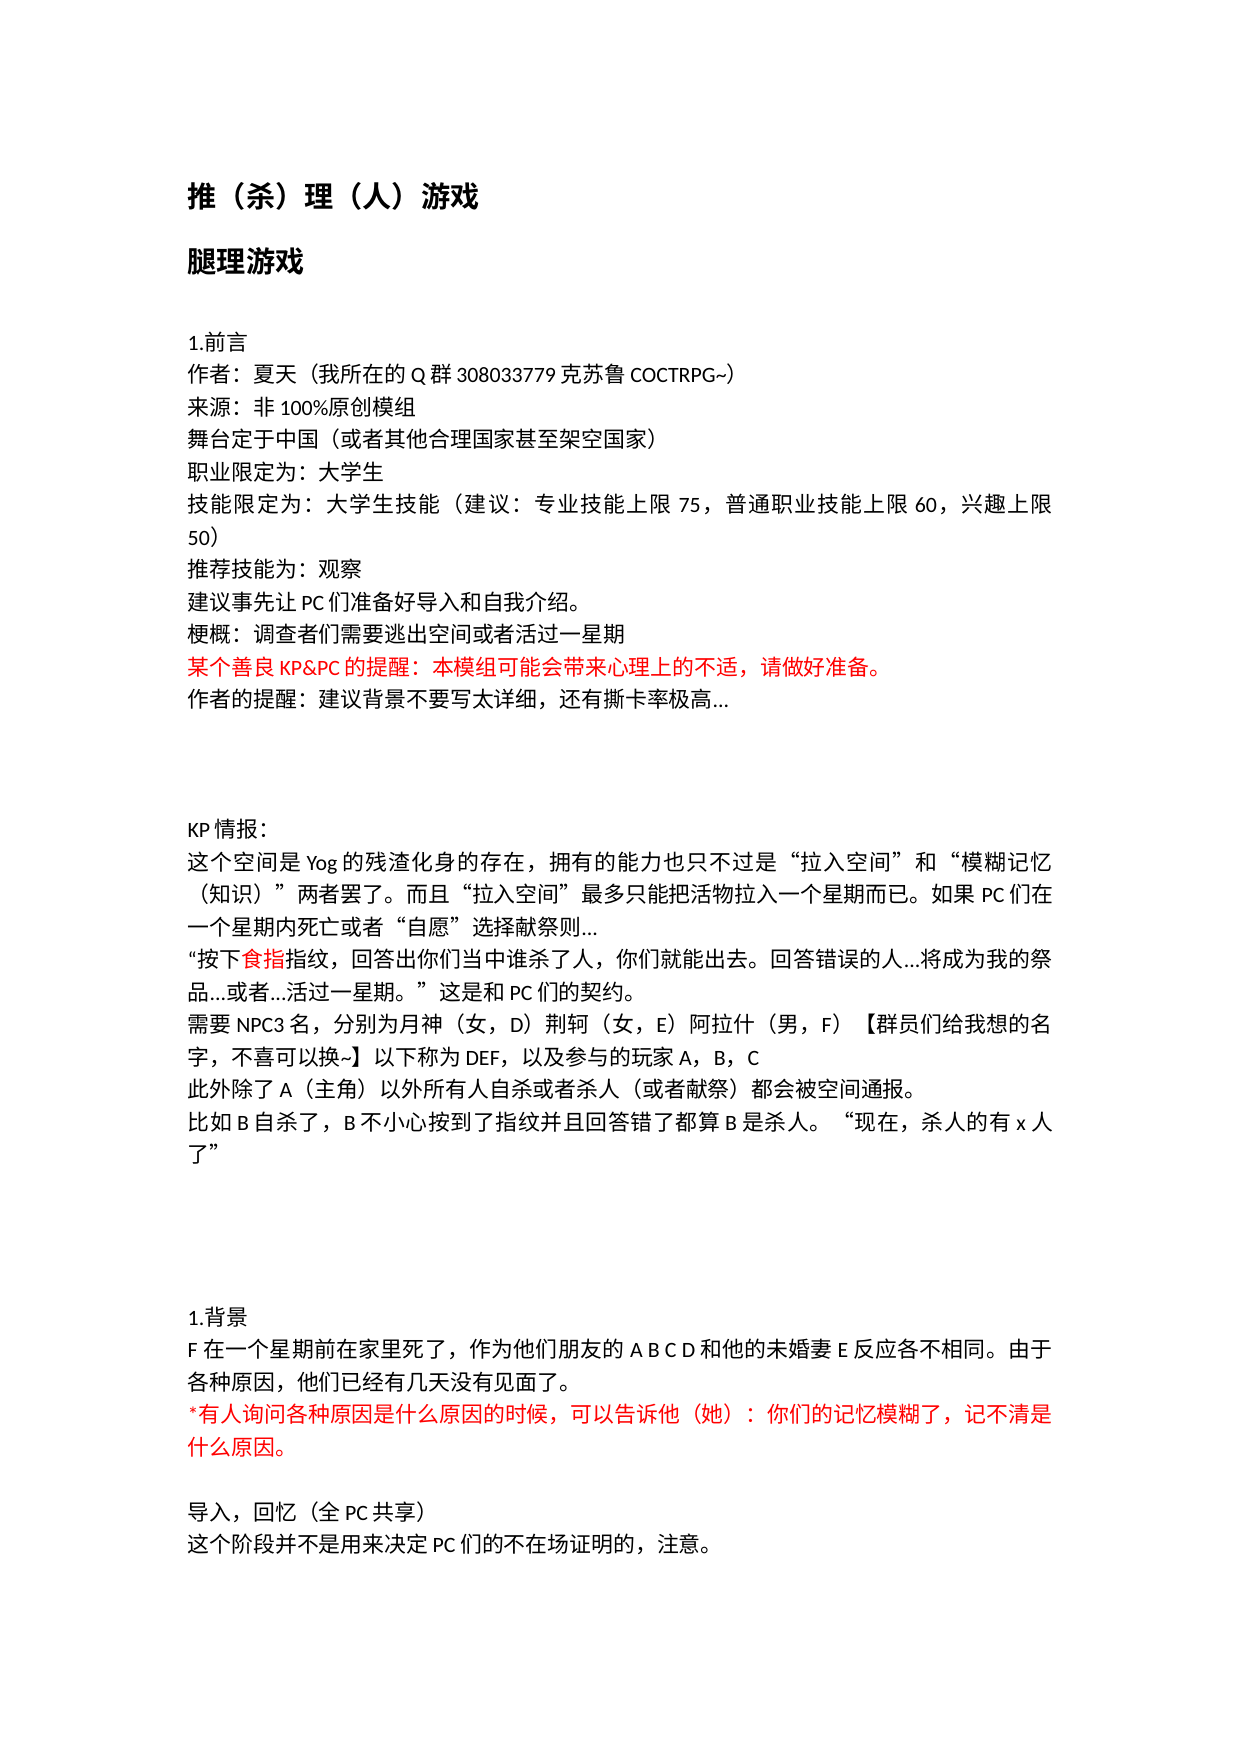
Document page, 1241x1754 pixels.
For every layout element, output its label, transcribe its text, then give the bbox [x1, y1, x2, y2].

text 推（杀）理（人）游戏 [187, 162, 1053, 227]
text 这个空间是Yog的残渣化身的存在，拥有的能力也只不过是“拉入空间”和“模糊记忆（知识）”两者罢了。而且“拉入空间”最多只能把活物拉入一个星期而已。如果PC们在一个星期内死亡或者“自愿”选择献祭则... [187, 844, 1053, 942]
text 1.前言 [187, 324, 1053, 357]
list 1.背景 [187, 1299, 1053, 1332]
text 技能限定为：大学生技能（建议：专业技能上限75，普通职业技能上限60，兴趣上限50） [187, 487, 1053, 552]
text “按下食指指纹，回答出你们当中谁杀了人，你们就能出去。回答错误的人...将成为我的祭品...或者...活过一星期。”这是和PC们的契约。 [187, 942, 1053, 1007]
text 此外除了A（主角）以外所有人自杀或者杀人（或者献祭）都会被空间通报。 [187, 1072, 1053, 1104]
text 作者：夏天（我所在的Q群308033779克苏鲁COCTRPG~） [187, 357, 1053, 389]
text *有人询问各种原因是什么原因的时候，可以告诉他（她）：你们的记忆模糊了，记不清是什么原因。 [187, 1397, 1053, 1462]
text F 在一个星期前在家里死了，作为他们朋友的A B C D和他的未婚妻E反应各不相同。由于各种原因，他们已经有几天没有见面了。 [187, 1332, 1053, 1397]
text 建议事先让PC们准备好导入和自我介绍。 [187, 584, 1053, 617]
text 某个善良KP&PC的提醒：本模组可能会带来心理上的不适，请做好准备。 [187, 649, 1053, 682]
list 这个阶段并不是用来决定PC们的不在场证明的，注意。 [187, 1527, 1053, 1559]
text 来源：非100%原创模组 [187, 389, 1053, 422]
list 导入，回忆（全PC共享） [187, 1494, 1053, 1527]
text 作者的提醒：建议背景不要写太详细，还有撕卡率极高... [187, 682, 1053, 714]
text 舞台定于中国（或者其他合理国家甚至架空国家） [187, 422, 1053, 454]
text 职业限定为：大学生 [187, 454, 1053, 487]
text 比如B自杀了，B不小心按到了指纹并且回答错了都算B是杀人。“现在，杀人的有x人了” [187, 1104, 1053, 1169]
text 腿理游戏 [187, 227, 1053, 292]
text KP情报： [187, 812, 1053, 844]
text 推荐技能为：观察 [187, 552, 1053, 584]
text 需要NPC3名，分别为月神（女，D）荆轲（女，E）阿拉什（男，F）【群员们给我想的名字，不喜可以换~】以下称为DEF，以及参与的玩家A，B，C [187, 1007, 1053, 1072]
text 梗概：调查者们需要逃出空间或者活过一星期 [187, 617, 1053, 649]
